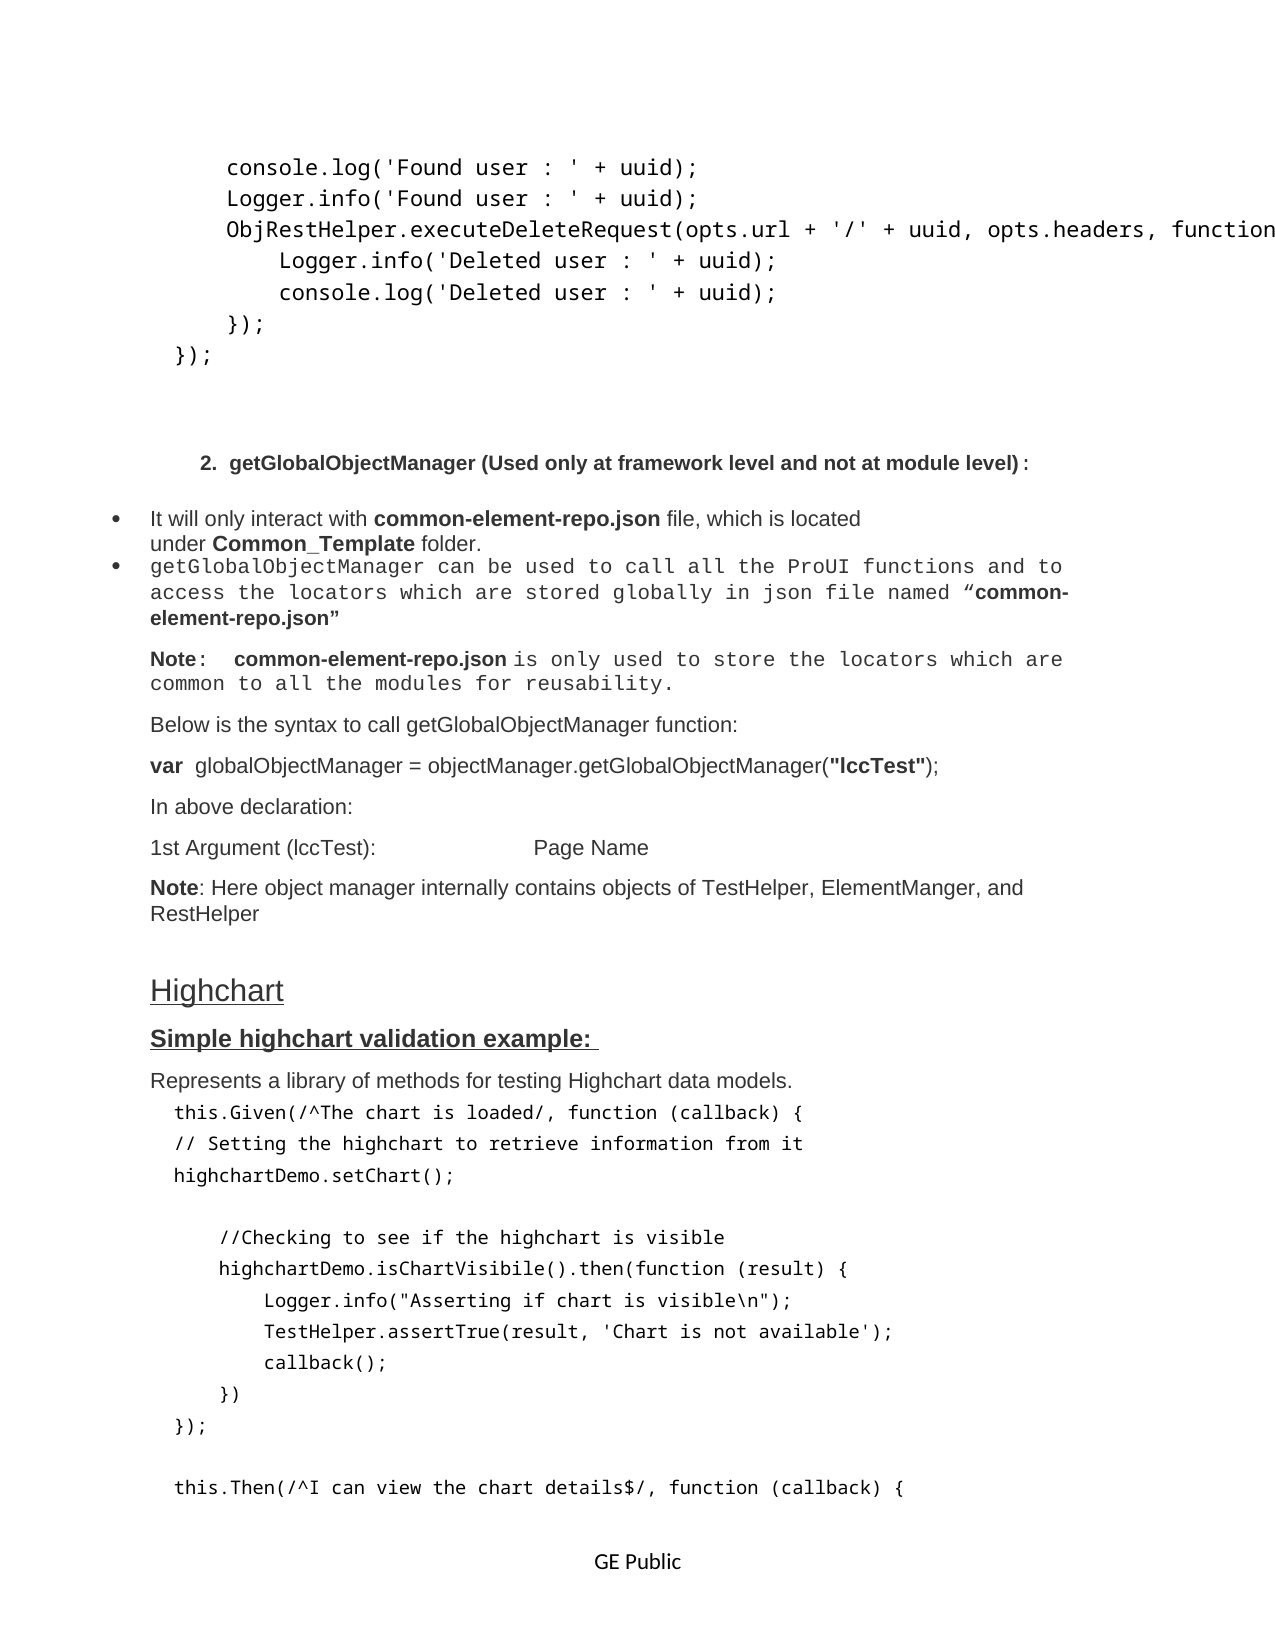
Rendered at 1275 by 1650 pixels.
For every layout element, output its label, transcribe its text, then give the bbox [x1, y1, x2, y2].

text Simple highchart validation example: [150, 1024, 1125, 1053]
text Below is the syntax to call getGlobalObjectManager function: [150, 712, 1125, 737]
text Represents a library of methods for testing Highchart data models. [150, 1068, 1125, 1094]
list getGlobalObjectManager can be used to call all the ProUI functions and to access the locators which are stored globally in json file named “common-element-repo.json” [112, 556, 1125, 631]
text 2. getGlobalObjectManager (Used only at framework level and not at module level): [150, 450, 1125, 476]
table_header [150, 1094, 1275, 1500]
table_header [150, 150, 1275, 369]
text Highchart [150, 972, 1125, 1008]
text var globalObjectManager = objectManager.getGlobalObjectManager("lccTest"); [150, 753, 1125, 778]
list It will only interact with common-element-repo.json file, which is located under Common_Template folder. [112, 505, 1125, 556]
text In above declaration: [150, 793, 1125, 819]
text Note: common-element-repo.json is only used to store the locators which are common to all the modules for reusability. [150, 647, 1125, 696]
text Note: Here object manager internally contains objects of TestHelper, ElementManger, and RestHelper [150, 875, 1125, 926]
text 1st Argument (lccTest): Page Name [150, 834, 1125, 859]
